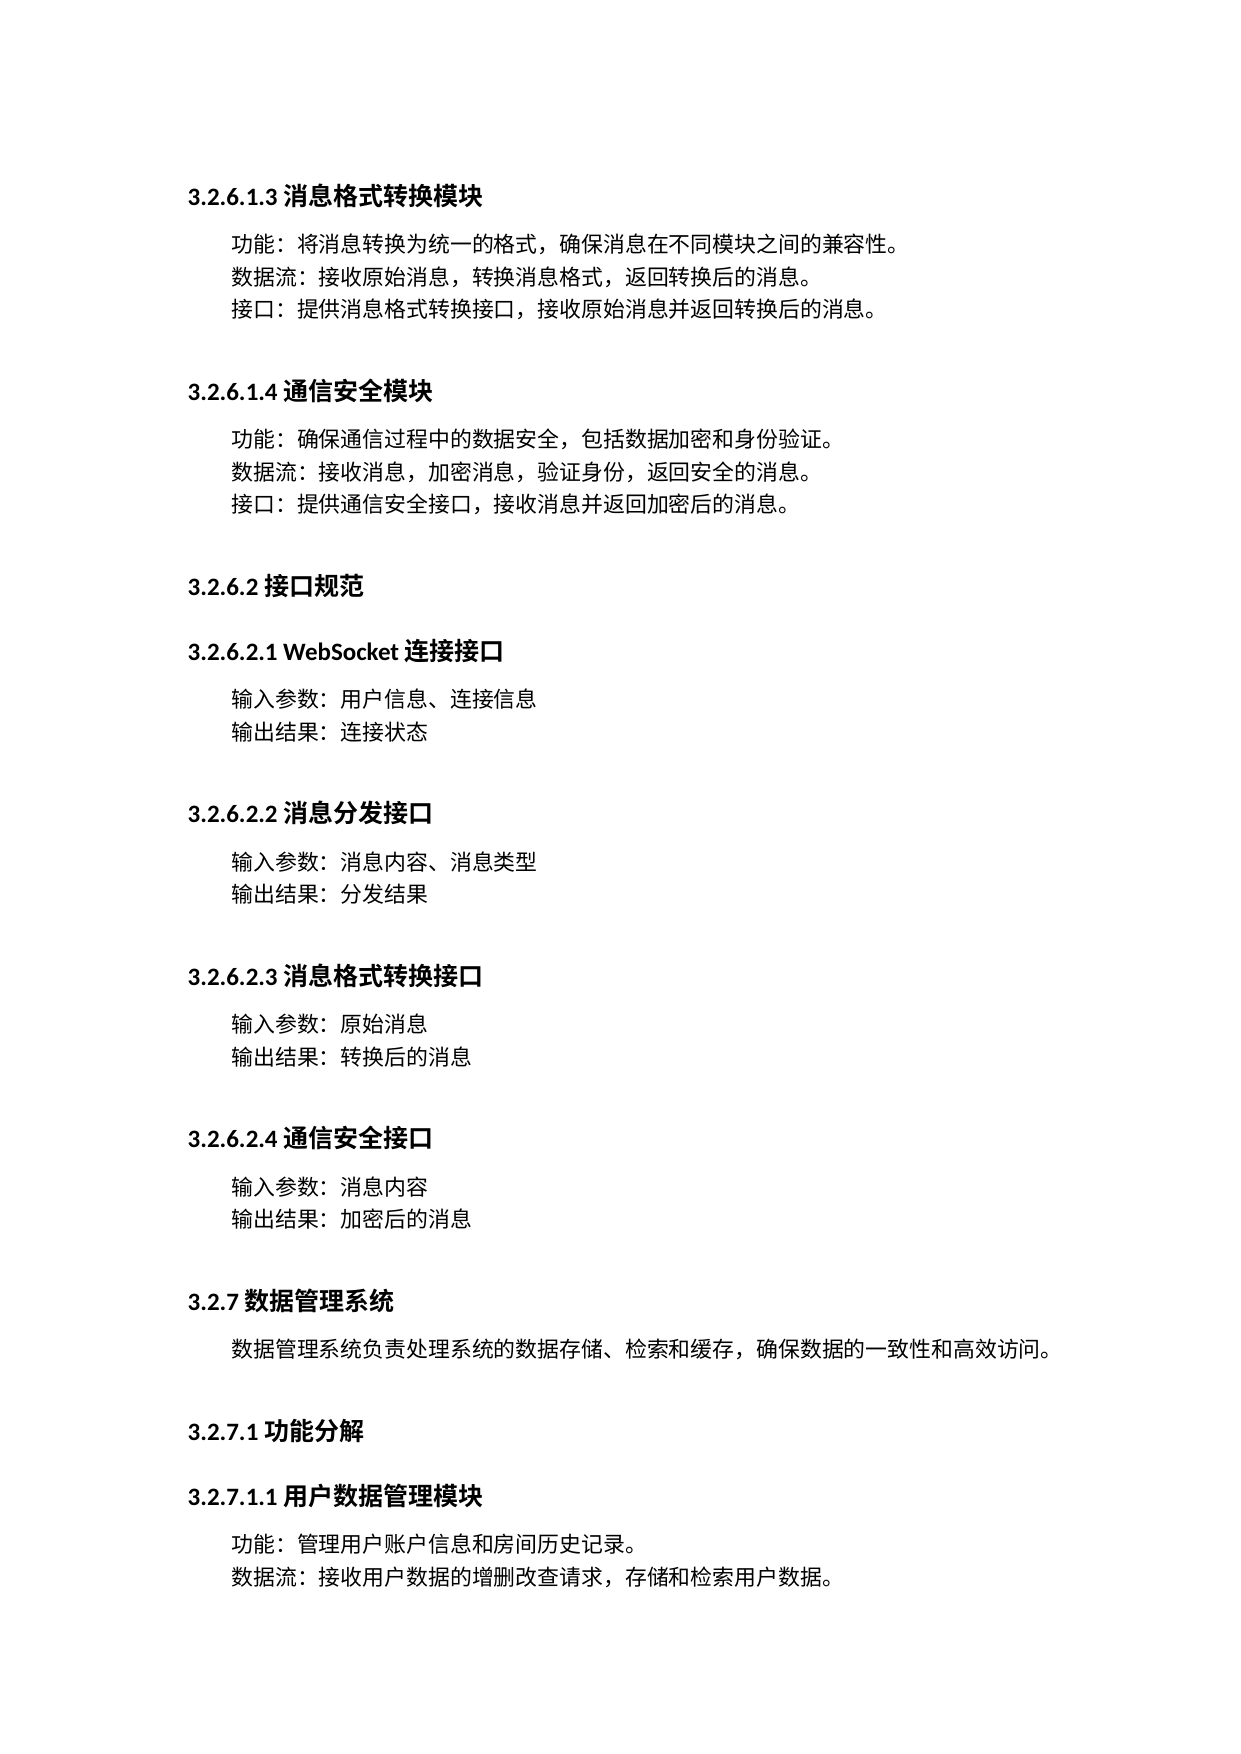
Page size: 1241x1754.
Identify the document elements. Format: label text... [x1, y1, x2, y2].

list 输入参数：用户信息、连接信息 [187, 682, 1053, 714]
list 功能：管理用户账户信息和房间历史记录。 [187, 1527, 1053, 1559]
list 输入参数：原始消息 [187, 1007, 1053, 1039]
list 输入参数：消息内容、消息类型 [187, 844, 1053, 877]
list 输出结果：连接状态 [187, 714, 1053, 747]
list 3.2.6.2.3 消息格式转换接口 [187, 942, 1053, 1007]
list 数据流：接收原始消息，转换消息格式，返回转换后的消息。 [187, 259, 1053, 292]
list 3.2.6.2.2 消息分发接口 [187, 779, 1053, 844]
list 数据流：接收消息，加密消息，验证身份，返回安全的消息。 [187, 454, 1053, 487]
list 输出结果：分发结果 [187, 877, 1053, 909]
list 3.2.7 数据管理系统 [187, 1267, 1053, 1332]
list 3.2.6.2 接口规范 [187, 552, 1053, 617]
list 输出结果：加密后的消息 [187, 1202, 1053, 1234]
list 3.2.6.1.4 通信安全模块 [187, 357, 1053, 422]
list 3.2.6.1.3 消息格式转换模块 [187, 162, 1053, 227]
list 3.2.6.2.4 通信安全接口 [187, 1104, 1053, 1169]
list 接口：提供消息格式转换接口，接收原始消息并返回转换后的消息。 [187, 292, 1053, 324]
list 3.2.7.1.1 用户数据管理模块 [187, 1462, 1053, 1527]
list 功能：将消息转换为统一的格式，确保消息在不同模块之间的兼容性。 [187, 227, 1053, 259]
list 输入参数：消息内容 [187, 1169, 1053, 1202]
list 3.2.6.2.1 WebSocket连接接口 [187, 617, 1053, 682]
list 3.2.7.1 功能分解 [187, 1397, 1053, 1462]
list 数据流：接收用户数据的增删改查请求，存储和检索用户数据。 [187, 1559, 1053, 1592]
list 接口：提供通信安全接口，接收消息并返回加密后的消息。 [187, 487, 1053, 519]
list 输出结果：转换后的消息 [187, 1039, 1053, 1072]
list 数据管理系统负责处理系统的数据存储、检索和缓存，确保数据的一致性和高效访问。 [187, 1332, 1053, 1364]
list 功能：确保通信过程中的数据安全，包括数据加密和身份验证。 [187, 422, 1053, 454]
